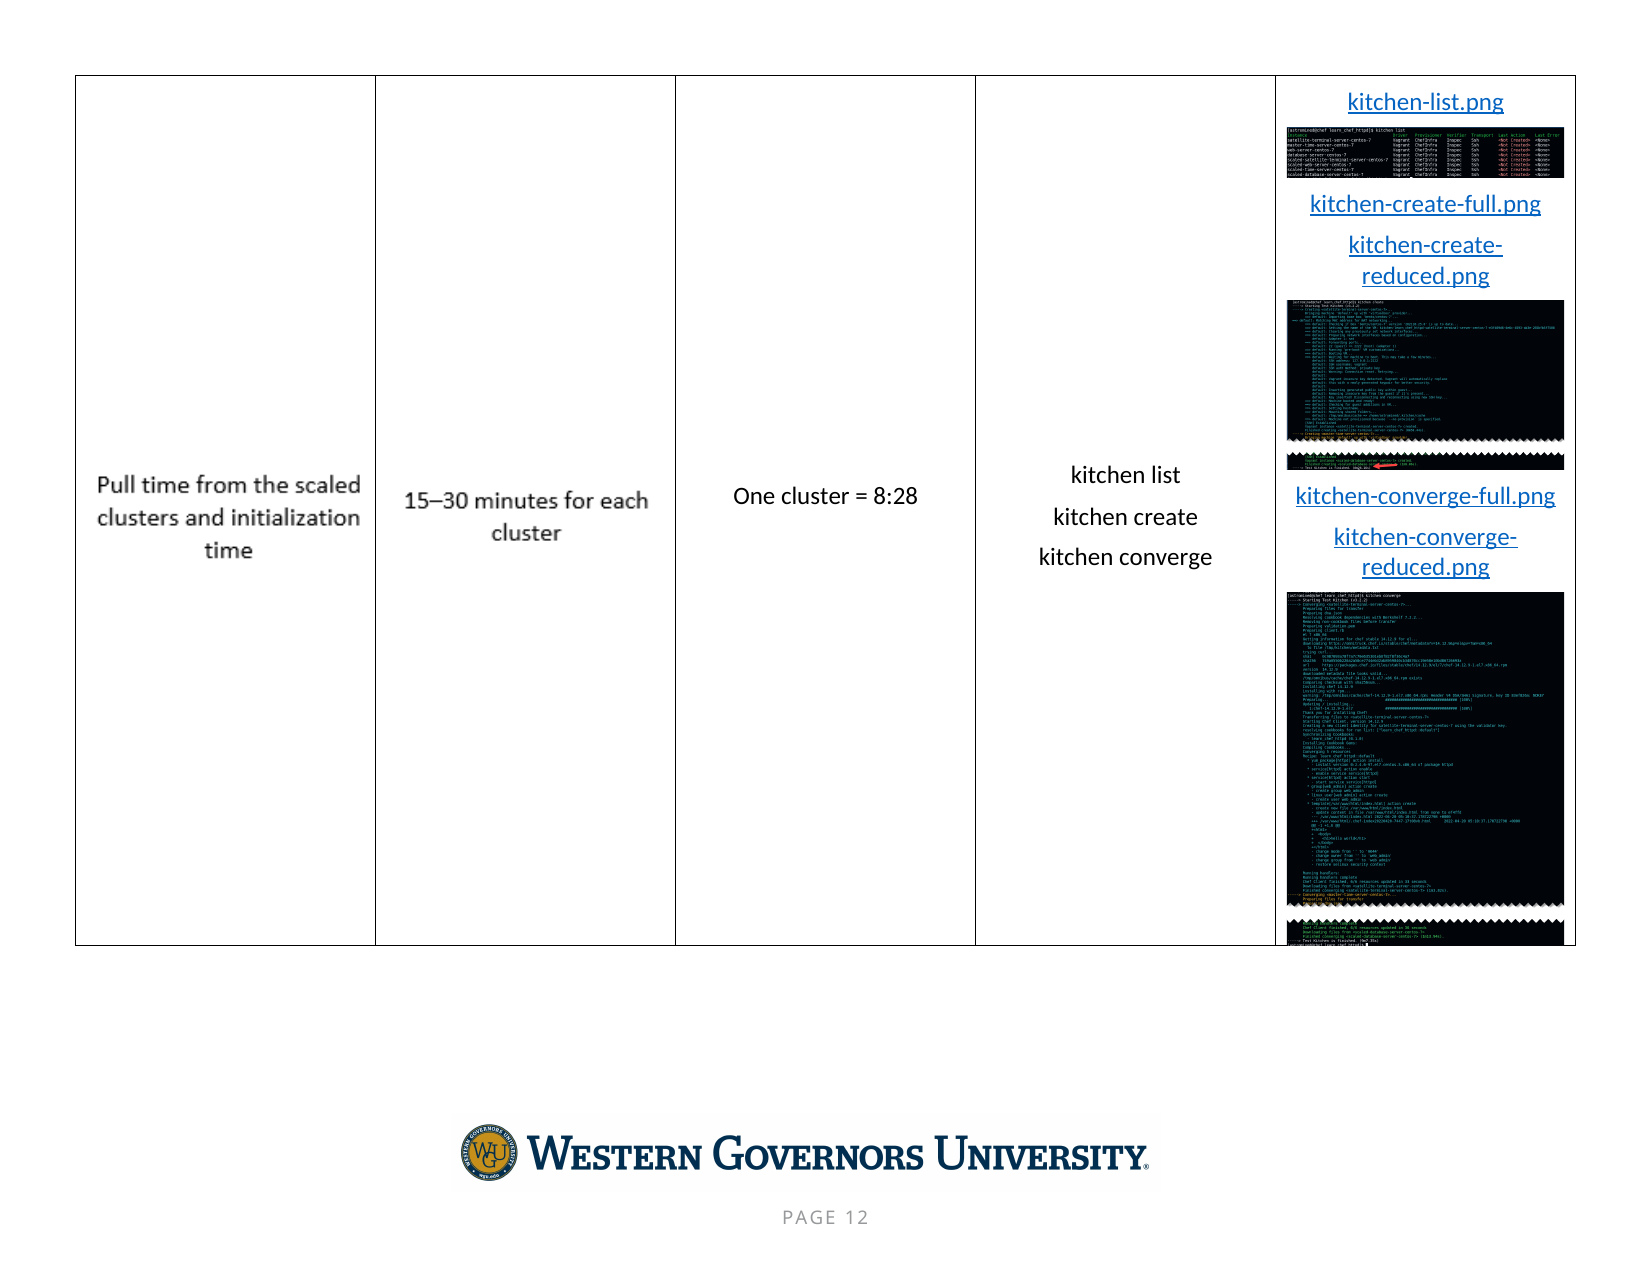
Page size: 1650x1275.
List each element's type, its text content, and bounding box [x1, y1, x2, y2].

table_cell kitchen list kitchen create kitchen converge [976, 76, 1275, 945]
picture [1286, 592, 1565, 946]
table_cell [76, 76, 375, 945]
table_cell kitchen-list.png kitchen-create-full.png kitchen-create-reduced.png kitchen-converge-full.png kitchen-converge-reduced.png [1276, 76, 1575, 945]
table_cell One cluster = 8:28 [676, 76, 975, 945]
table_cell [376, 76, 675, 945]
picture [1286, 300, 1565, 470]
picture [86, 454, 373, 578]
picture [1286, 127, 1565, 178]
picture [451, 1113, 1162, 1192]
picture [390, 467, 661, 565]
